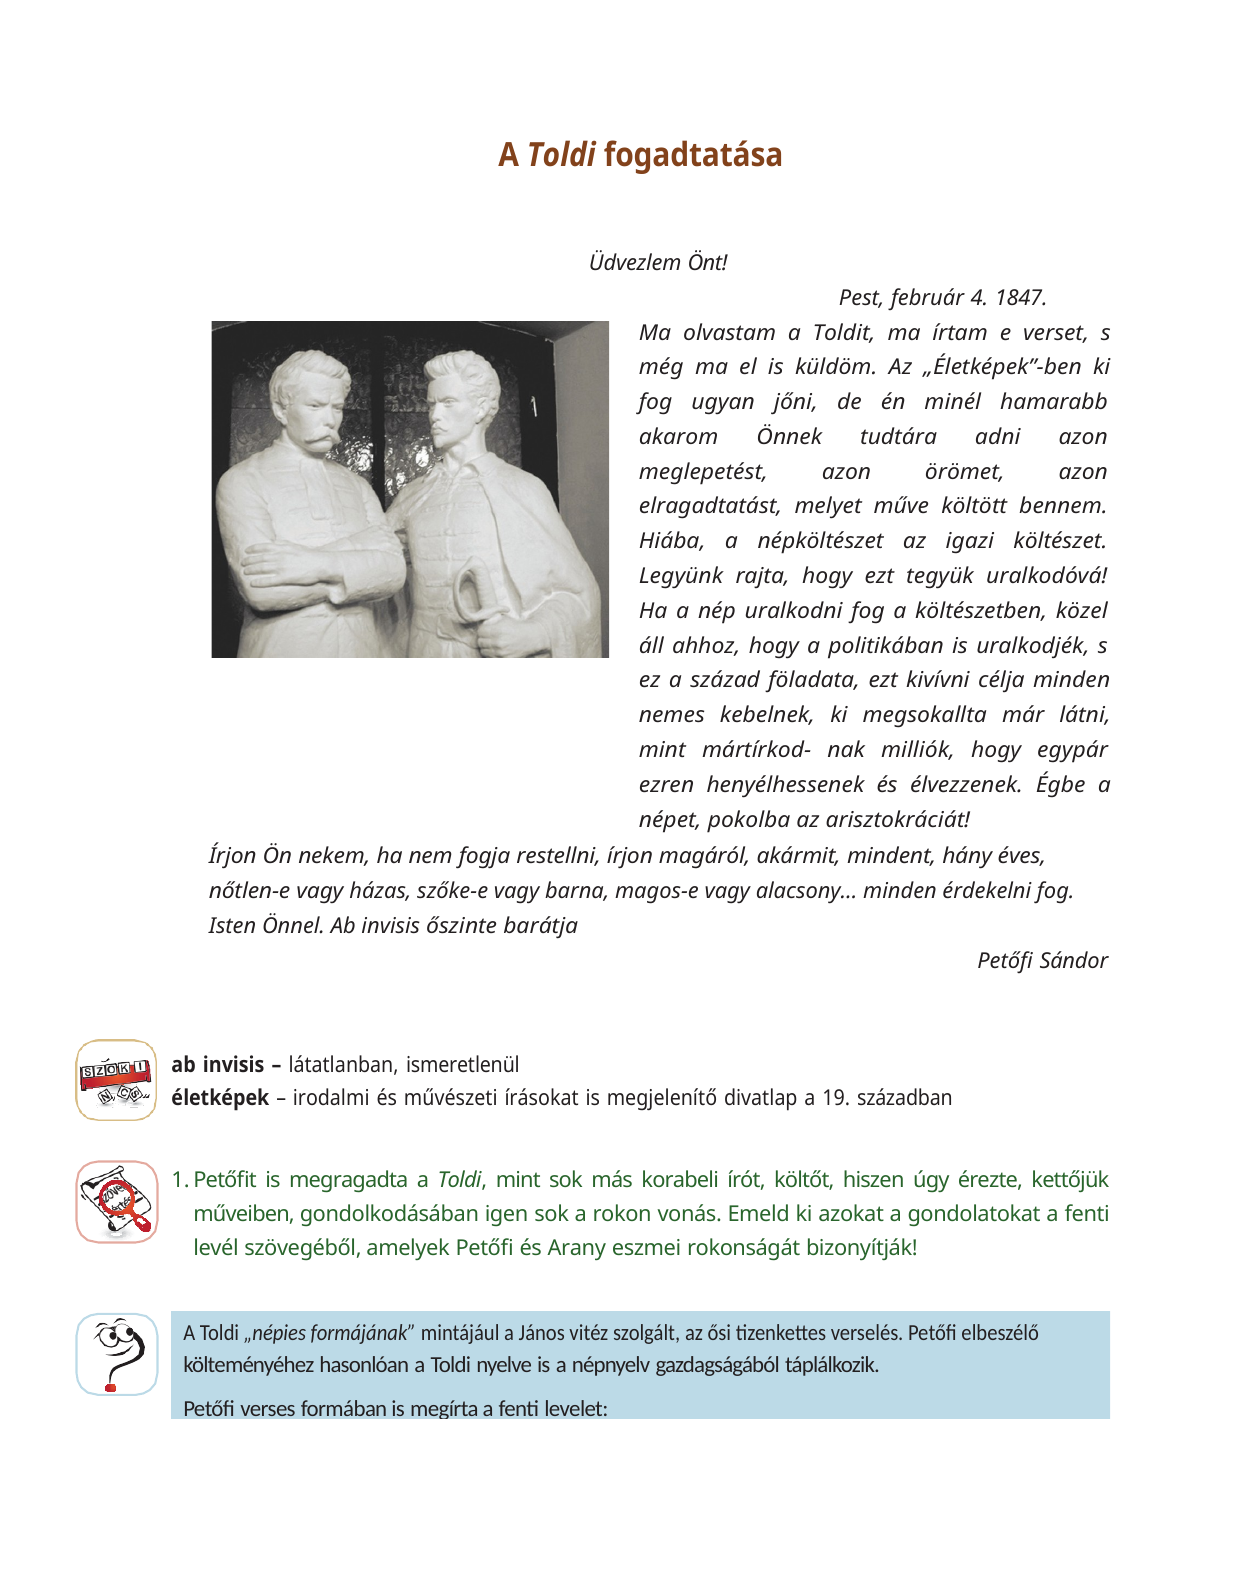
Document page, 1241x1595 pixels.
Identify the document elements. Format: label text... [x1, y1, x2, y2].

picture [211, 321, 610, 658]
text életképek – irodalmi és művészeti írásokat is megjelenítő divatlap a 19. században [171, 1082, 1207, 1112]
text A Toldi fogadtatása [128, 131, 1154, 176]
list Petőfit is megragadta a Toldi, mint sok más korabeli írót, költőt, hiszen úgy érezte, kettőjük műveiben, gondolkodásában igen sok a rokon vonás. Emeld ki azokat a gondolatokat a fenti levél szövegéből, amelyek Petőfi és Arany eszmei rokonságát bizonyítják! [171, 1164, 1111, 1262]
picture [75, 1039, 157, 1121]
picture [95, 1318, 134, 1356]
picture [105, 1384, 116, 1392]
text Ma olvastam a Toldit, ma írtam e verset, s még ma el is küldöm. Az „Életképek”-ben ki fog ugyan jőni, de én minél hamarabb akarom Önnek tudtára adni azon meglepetést, azon örömet, azon elragadtatást, melyet műve költött bennem. Hiába, a népköltészet az igazi költészet. Legyünk rajta, hogy ezt tegyük uralkodóvá! Ha a nép uralkodni fog a költészetben, közel áll ahhoz, hogy a politikában is uralkodjék, s ez a század föladata, ezt kivívni célja minden nemes kebelnek, ki megsokallta már látni, mint mártírkod- nak milliók, hogy egypár ezren henyélhessenek és élvezzenek. Égbe a népet, pokolba az arisztokráciát! [639, 317, 1111, 833]
text Pest, február 4. 1847. [735, 282, 1154, 312]
text Írjon Ön nekem, ha nem fogja restellni, írjon magáról, akármit, mindent, hány éves, nőtlen-e vagy házas, szőke-e vagy barna, magos-e vagy alacsony… minden érdekelni fog. Isten Önnel. Ab invisis őszinte barátja [209, 840, 1108, 939]
picture [80, 1165, 152, 1241]
text Petőfi Sándor [39, 945, 1111, 974]
text Üdvezlem Önt! [165, 247, 1154, 277]
text ab invisis – látatlanban, ismeretlenül [171, 1048, 1207, 1078]
